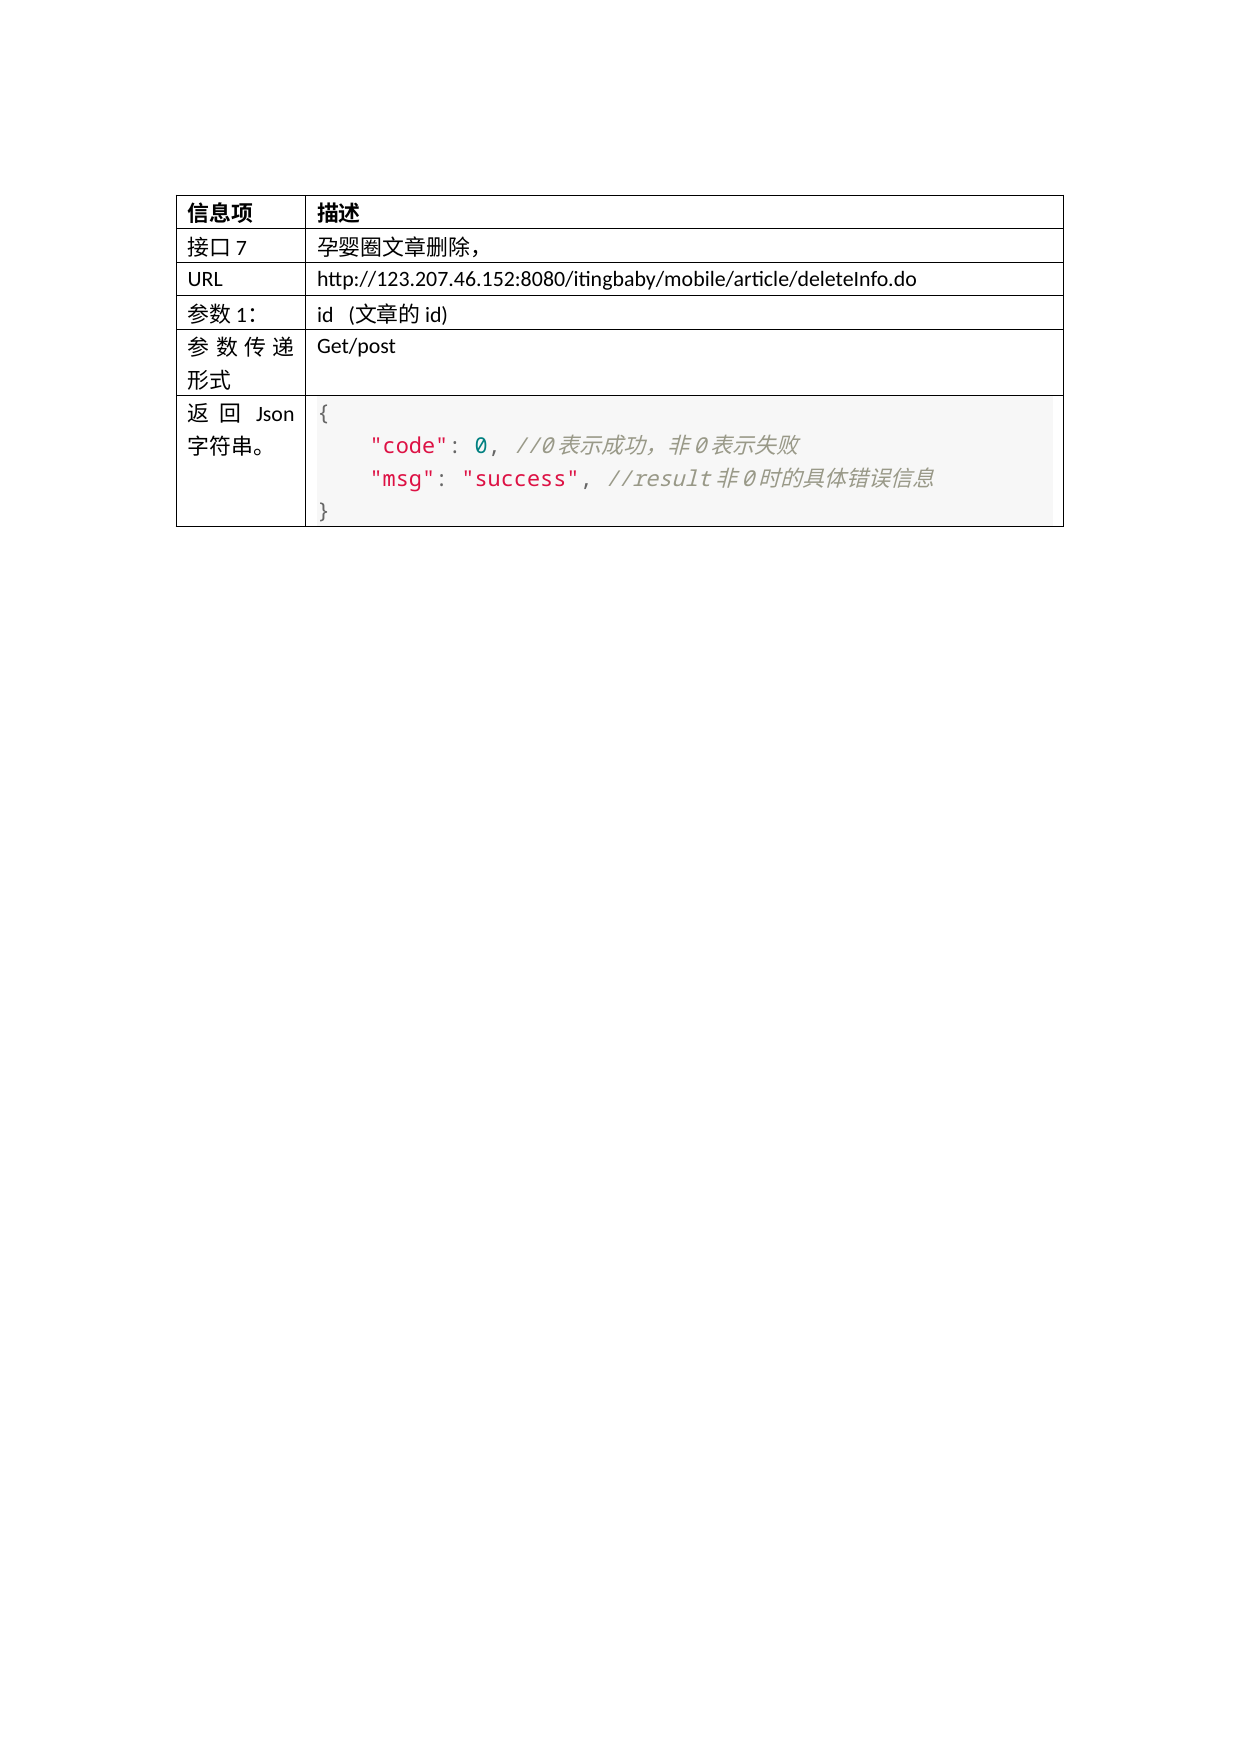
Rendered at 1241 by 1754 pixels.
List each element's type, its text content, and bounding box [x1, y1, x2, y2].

table_header 信息项 [177, 196, 305, 228]
table_cell http://123.207.46.152:8080/itingbaby/mobile/article/deleteInfo.do [306, 263, 1063, 295]
table_header 描述 [306, 196, 1063, 228]
table_cell URL [177, 263, 305, 295]
table_cell 孕婴圈文章删除， [306, 229, 1063, 262]
table_cell 返回Json字符串。 [177, 396, 305, 526]
table_cell Get/post [306, 330, 1063, 395]
table_cell 参数1： [177, 296, 305, 329]
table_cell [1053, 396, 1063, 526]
table_cell 接口7 [177, 229, 305, 262]
table_cell 参数传递形式 [177, 330, 305, 395]
table_cell id (文章的id) [306, 296, 1063, 329]
